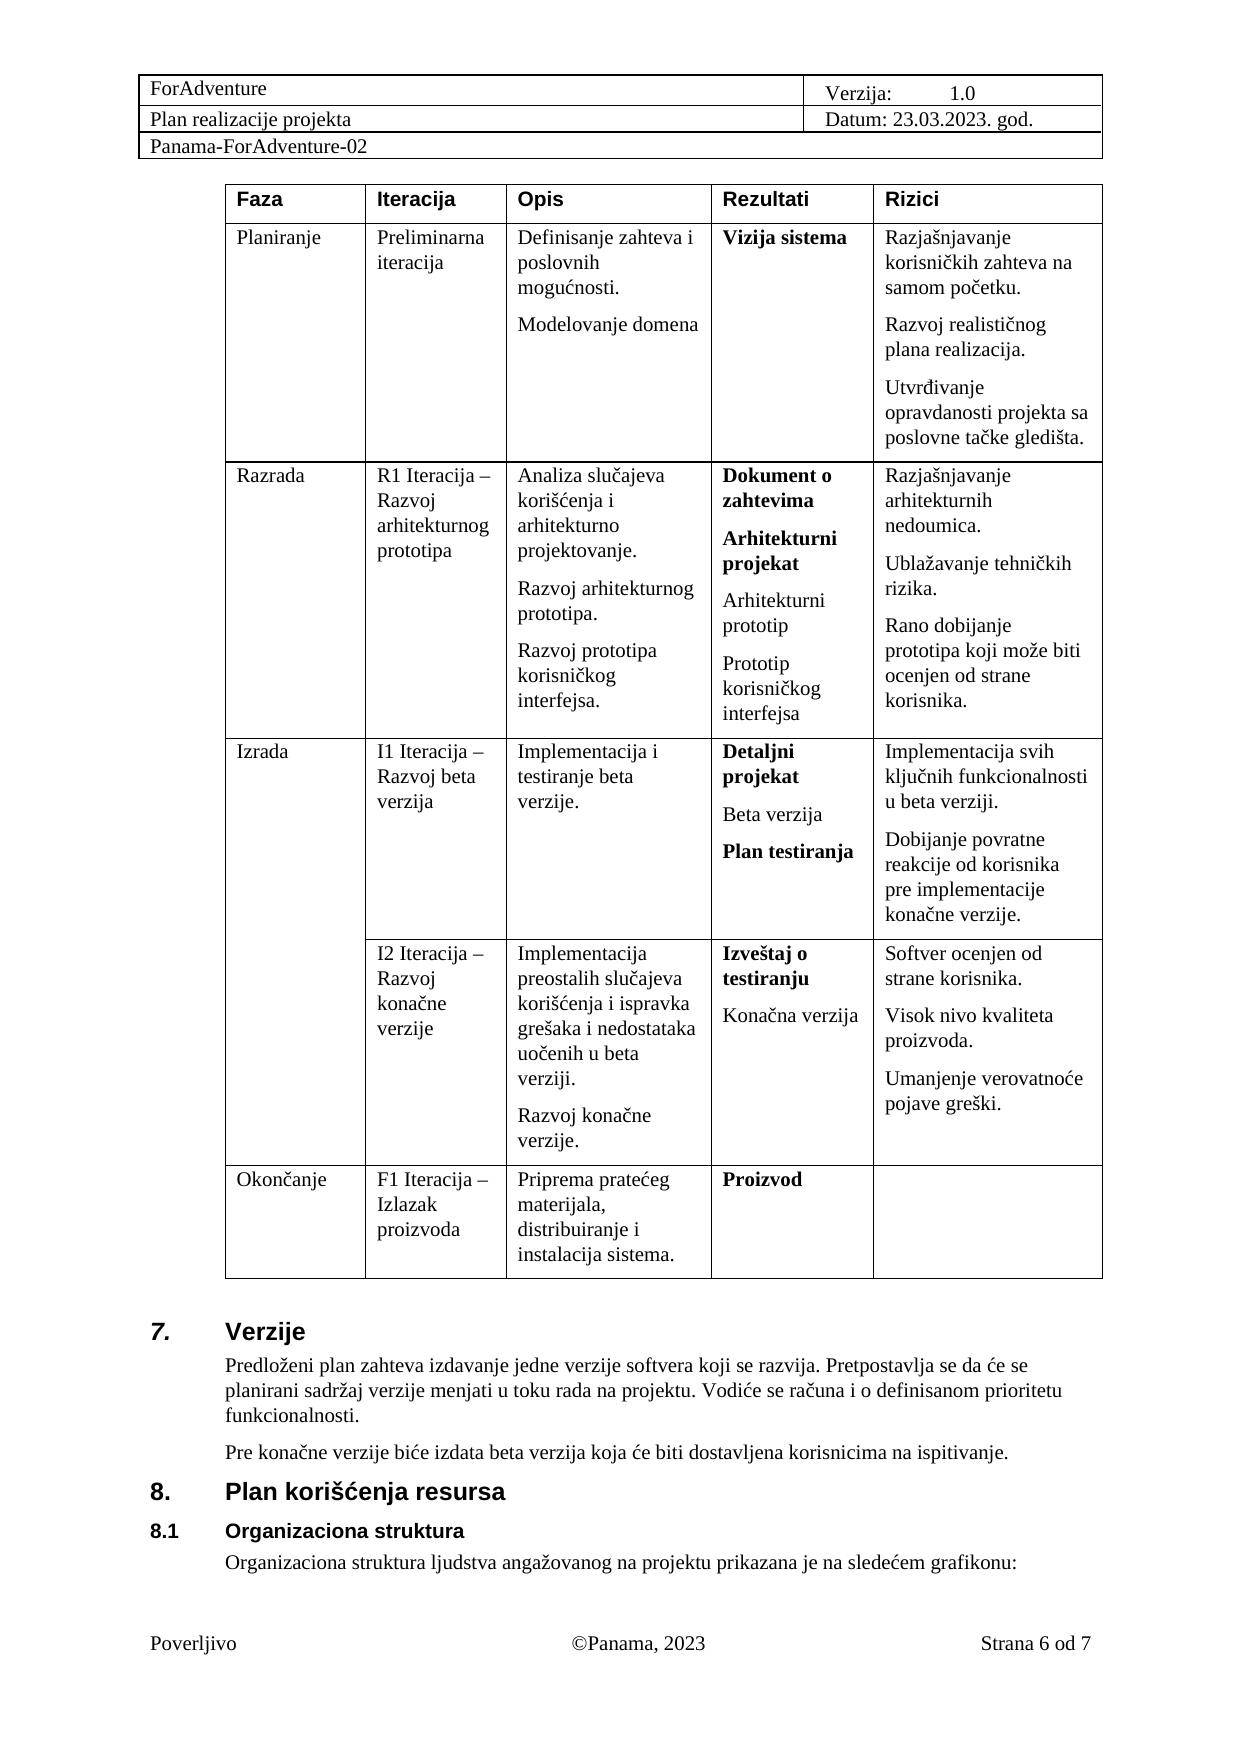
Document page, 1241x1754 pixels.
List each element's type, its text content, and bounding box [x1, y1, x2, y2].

table_header Opis [507, 185, 711, 223]
text Pre konačne verzije biće izdata beta verzija koja će biti dostavljena korisnicima na ispitivanje. [225, 1439, 1090, 1464]
table_cell Priprema pratećeg materijala, distribuiranje i instalacija sistema. [507, 1166, 711, 1278]
table_cell Proizvod [712, 1166, 873, 1278]
table_cell [874, 1166, 1102, 1278]
table_cell Razjašnjavanje korisničkih zahteva na samom početku. Razvoj realističnog plana realizacija. Utvrđivanje opravdanosti projekta sa poslovne tačke gledišta. [874, 224, 1102, 461]
table_cell Izveštaj o testiranju Konačna verzija [712, 940, 873, 1164]
table_cell Razrada [226, 463, 365, 737]
table_cell F1 Iteracija – Izlazak proizvoda [366, 1166, 506, 1278]
table_cell Implementacija svih ključnih funkcionalnosti u beta verziji. Dobijanje povratne reakcije od korisnika pre implementacije konačne verzije. [874, 739, 1102, 938]
table_header Rezultati [712, 185, 873, 223]
table_cell Izrada [226, 739, 365, 1164]
table_cell Planiranje [226, 224, 365, 461]
subtitle Plan korišćenja resursa [150, 1477, 1090, 1505]
table_cell R1 Iteracija – Razvoj arhitekturnog prototipa [366, 463, 506, 737]
table_cell I1 Iteracija – Razvoj beta verzija [366, 739, 506, 938]
text Predloženi plan zahteva izdavanje jedne verzije softvera koji se razvija. Pretpostavlja se da će se planirani sadržaj verzije menjati u toku rada na projektu. Vodiće se računa i o definisanom prioritetu funkcionalnosti. [225, 1352, 1090, 1427]
subtitle Verzije [150, 1317, 1090, 1345]
table_cell Razjašnjavanje arhitekturnih nedoumica. Ublažavanje tehničkih rizika. Rano dobijanje prototipa koji može biti ocenjen od strane korisnika. [874, 463, 1102, 737]
table_cell Detaljni projekat Beta verzija Plan testiranja [712, 739, 873, 938]
table_cell I2 Iteracija – Razvoj konačne verzije [366, 940, 506, 1164]
table_header Iteracija [366, 185, 506, 223]
table_header Faza [226, 185, 365, 223]
subtitle Organizaciona struktura [150, 1518, 1090, 1543]
table_header Rizici [874, 185, 1102, 223]
table_cell Dokument o zahtevima Arhitekturni projekat Arhitekturni prototip Prototip korisničkog interfejsa [712, 463, 873, 737]
table_cell Definisanje zahteva i poslovnih mogućnosti. Modelovanje domena [507, 224, 711, 461]
table_cell Vizija sistema [712, 224, 873, 461]
table_cell Implementacija i testiranje beta verzije. [507, 739, 711, 938]
text Organizaciona struktura ljudstva angažovanog na projektu prikazana je na sledećem grafikonu: [225, 1549, 1090, 1574]
table_cell Okončanje [226, 1166, 365, 1278]
table_cell Implementacija preostalih slučajeva korišćenja i ispravka grešaka i nedostataka uočenih u beta verziji. Razvoj konačne verzije. [507, 940, 711, 1164]
table_cell Analiza slučajeva korišćenja i arhitekturno projektovanje. Razvoj arhitekturnog prototipa. Razvoj prototipa korisničkog interfejsa. [507, 463, 711, 737]
table_cell Preliminarna iteracija [366, 224, 506, 461]
table_cell Softver ocenjen od strane korisnika. Visok nivo kvaliteta proizvoda. Umanjenje verovatnoće pojave greški. [874, 940, 1102, 1164]
